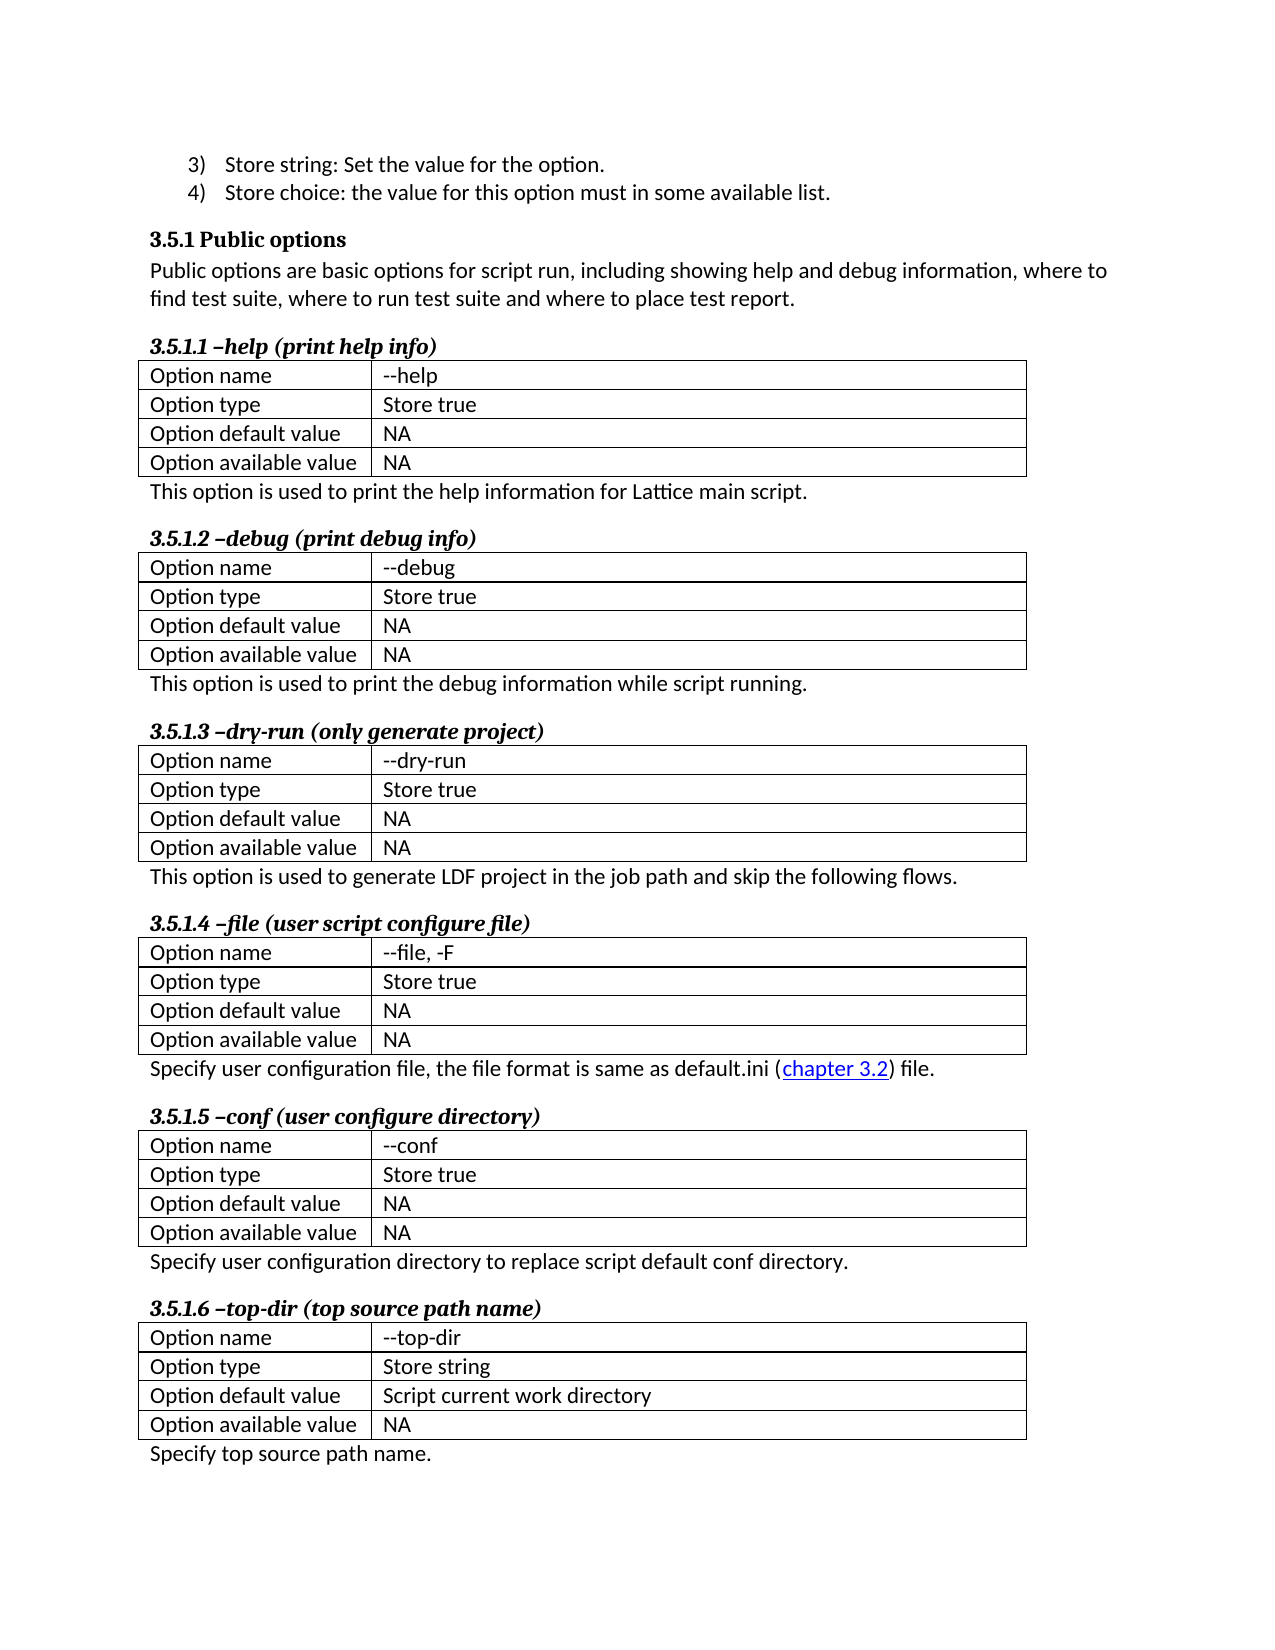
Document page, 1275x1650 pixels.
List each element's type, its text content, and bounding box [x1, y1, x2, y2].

table_cell Option type [139, 1353, 371, 1380]
table_header --file, -F [372, 938, 1026, 966]
table_header --help [372, 361, 1026, 389]
table_header --top-dir [372, 1323, 1026, 1351]
text This option is used to print the help information for Lattice main script. [150, 477, 1125, 505]
table_cell Option default value [139, 1381, 371, 1409]
table_cell Option default value [139, 804, 371, 832]
table_header Option name [139, 1323, 371, 1351]
subtitle 3.5.1.5 –conf (user configure directory) [150, 1103, 1125, 1130]
subtitle 3.5.1.4 –file (user script configure file) [150, 911, 1125, 937]
table_cell Option available value [139, 641, 371, 668]
table_cell NA [372, 1026, 1026, 1053]
table_cell Store string [372, 1353, 1026, 1380]
table_cell Store true [372, 968, 1026, 995]
table_cell Option available value [139, 448, 371, 476]
text This option is used to generate LDF project in the job path and skip the following flows. [150, 862, 1125, 890]
table_header --conf [372, 1131, 1026, 1159]
text This option is used to print the debug information while script running. [150, 669, 1125, 698]
list Store string: Set the value for the option. [187, 150, 1125, 178]
table_cell Option type [139, 1160, 371, 1188]
table_header Option name [139, 746, 371, 774]
table_cell Option available value [139, 1026, 371, 1053]
text Specify user configuration directory to replace script default conf directory. [150, 1247, 1125, 1275]
table_cell Option default value [139, 1189, 371, 1217]
table_cell NA [372, 996, 1026, 1024]
subtitle 3.5.1.3 –dry-run (only generate project) [150, 718, 1125, 745]
text Specify user configuration file, the file format is same as default.ini (chapter 3.2) file. [150, 1054, 1125, 1083]
table_cell Script current work directory [372, 1381, 1026, 1409]
table_cell Option type [139, 390, 371, 418]
table_header Option name [139, 553, 371, 581]
table_header Option name [139, 1131, 371, 1159]
table_cell Option type [139, 968, 371, 995]
table_cell Option type [139, 775, 371, 803]
subtitle 3.5.1.1 –help (print help info) [150, 333, 1125, 360]
table_cell NA [372, 1218, 1026, 1246]
table_cell Option available value [139, 1218, 371, 1246]
table_cell Option available value [139, 833, 371, 861]
table_cell NA [372, 448, 1026, 476]
table_cell NA [372, 611, 1026, 639]
table_cell NA [372, 419, 1026, 447]
table_cell Store true [372, 1160, 1026, 1188]
table_cell Store true [372, 583, 1026, 610]
table_header Option name [139, 938, 371, 966]
table_cell Option available value [139, 1411, 371, 1438]
table_cell Option default value [139, 611, 371, 639]
table_cell NA [372, 833, 1026, 861]
table_header --debug [372, 553, 1026, 581]
table_cell NA [372, 1411, 1026, 1438]
table_cell Option type [139, 583, 371, 610]
subtitle 3.5.1 Public options [150, 227, 1125, 253]
table_header Option name [139, 361, 371, 389]
table_cell NA [372, 641, 1026, 668]
table_cell Option default value [139, 419, 371, 447]
table_cell NA [372, 804, 1026, 832]
text Public options are basic options for script run, including showing help and debug information, where to find test suite, where to run test suite and where to place test report. [150, 257, 1125, 313]
table_cell NA [372, 1189, 1026, 1217]
list Store choice: the value for this option must in some available list. [187, 178, 1125, 206]
text Specify top source path name. [150, 1439, 1125, 1468]
table_cell Option default value [139, 996, 371, 1024]
table_cell Store true [372, 390, 1026, 418]
table_cell Store true [372, 775, 1026, 803]
table_header --dry-run [372, 746, 1026, 774]
subtitle 3.5.1.6 –top-dir (top source path name) [150, 1296, 1125, 1322]
subtitle 3.5.1.2 –debug (print debug info) [150, 526, 1125, 552]
